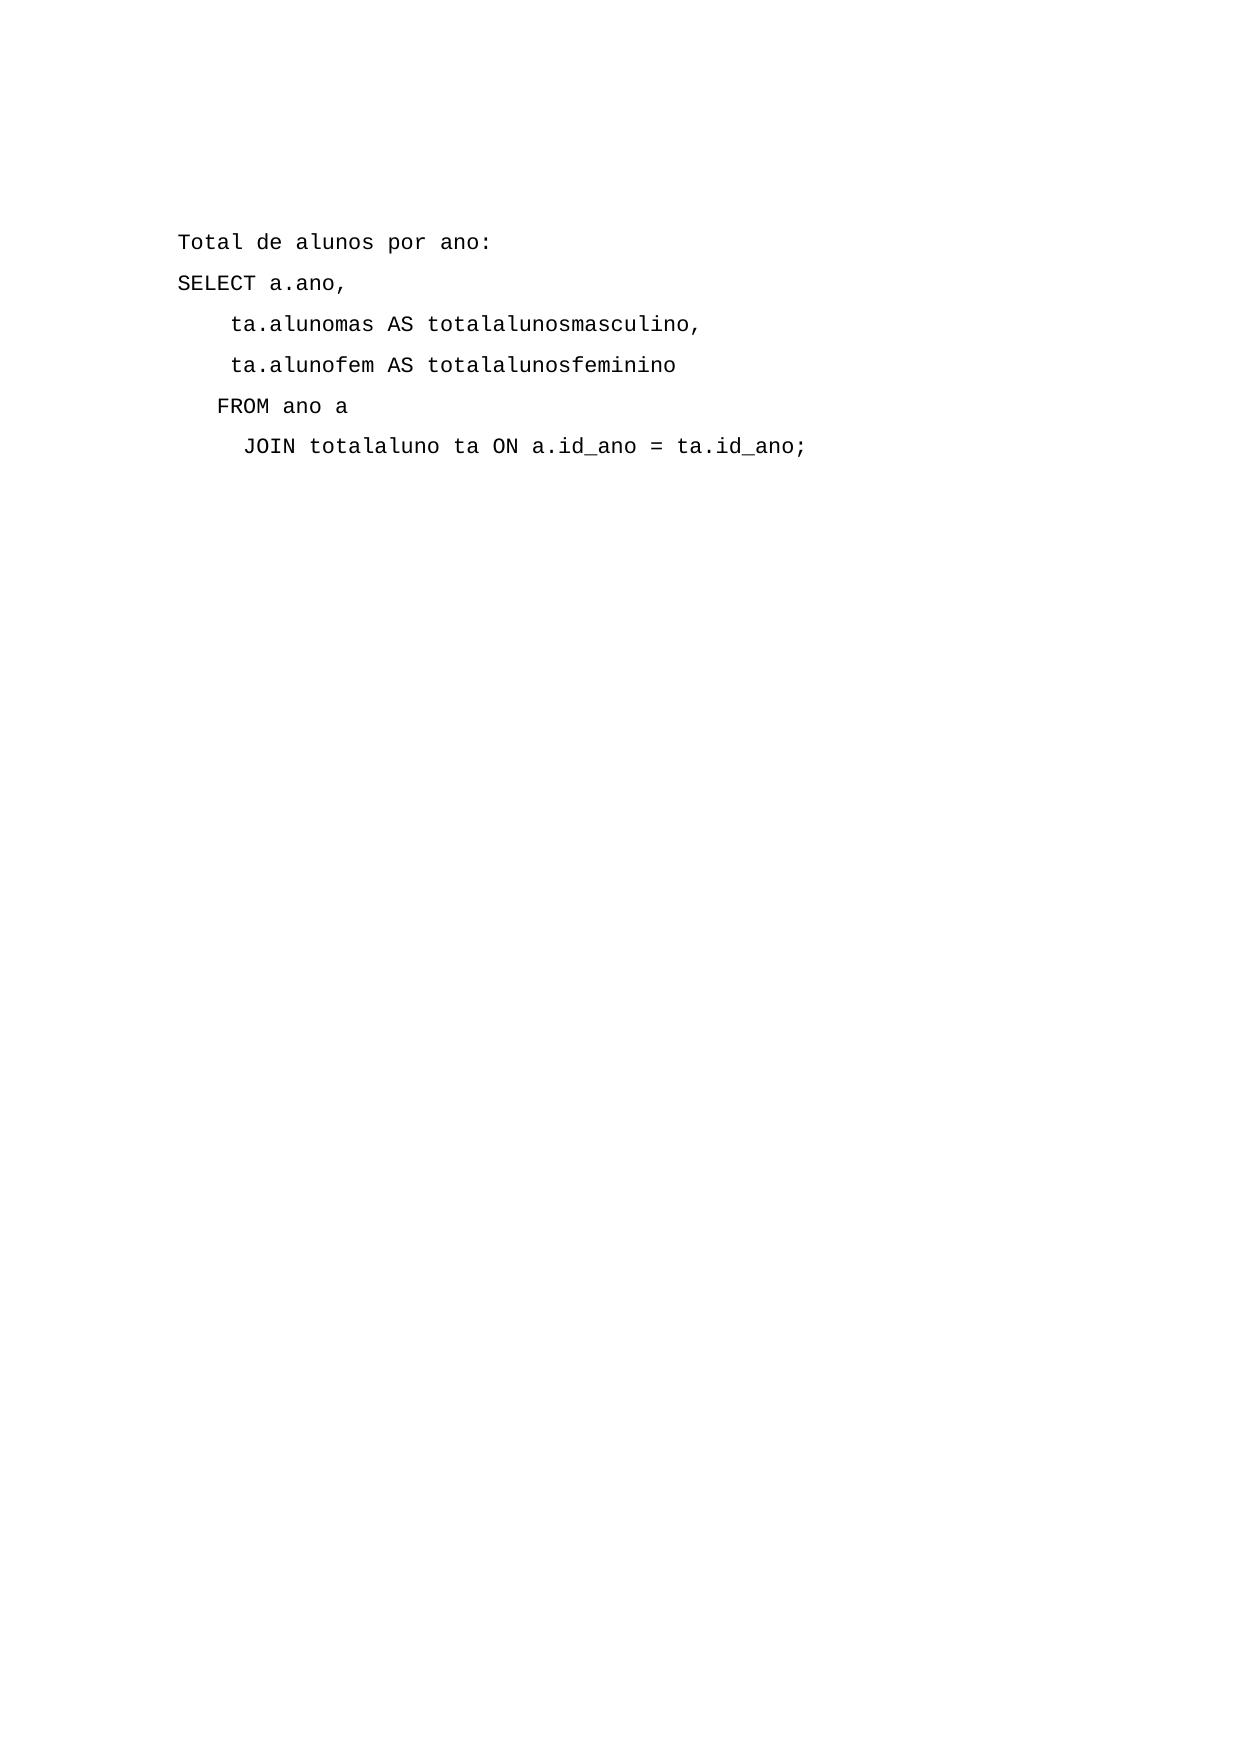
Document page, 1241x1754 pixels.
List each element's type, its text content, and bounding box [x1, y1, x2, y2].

text SELECT a.ano, [177, 271, 1063, 295]
text JOIN totalaluno ta ON a.id_ano = ta.id_ano; [177, 435, 1063, 460]
text Total de alunos por ano: [177, 230, 1063, 254]
text ta.alunofem AS totalalunosfeminino [177, 353, 1063, 377]
text ta.alunomas AS totalalunosmasculino, [177, 312, 1063, 336]
text FROM ano a [177, 394, 1063, 418]
